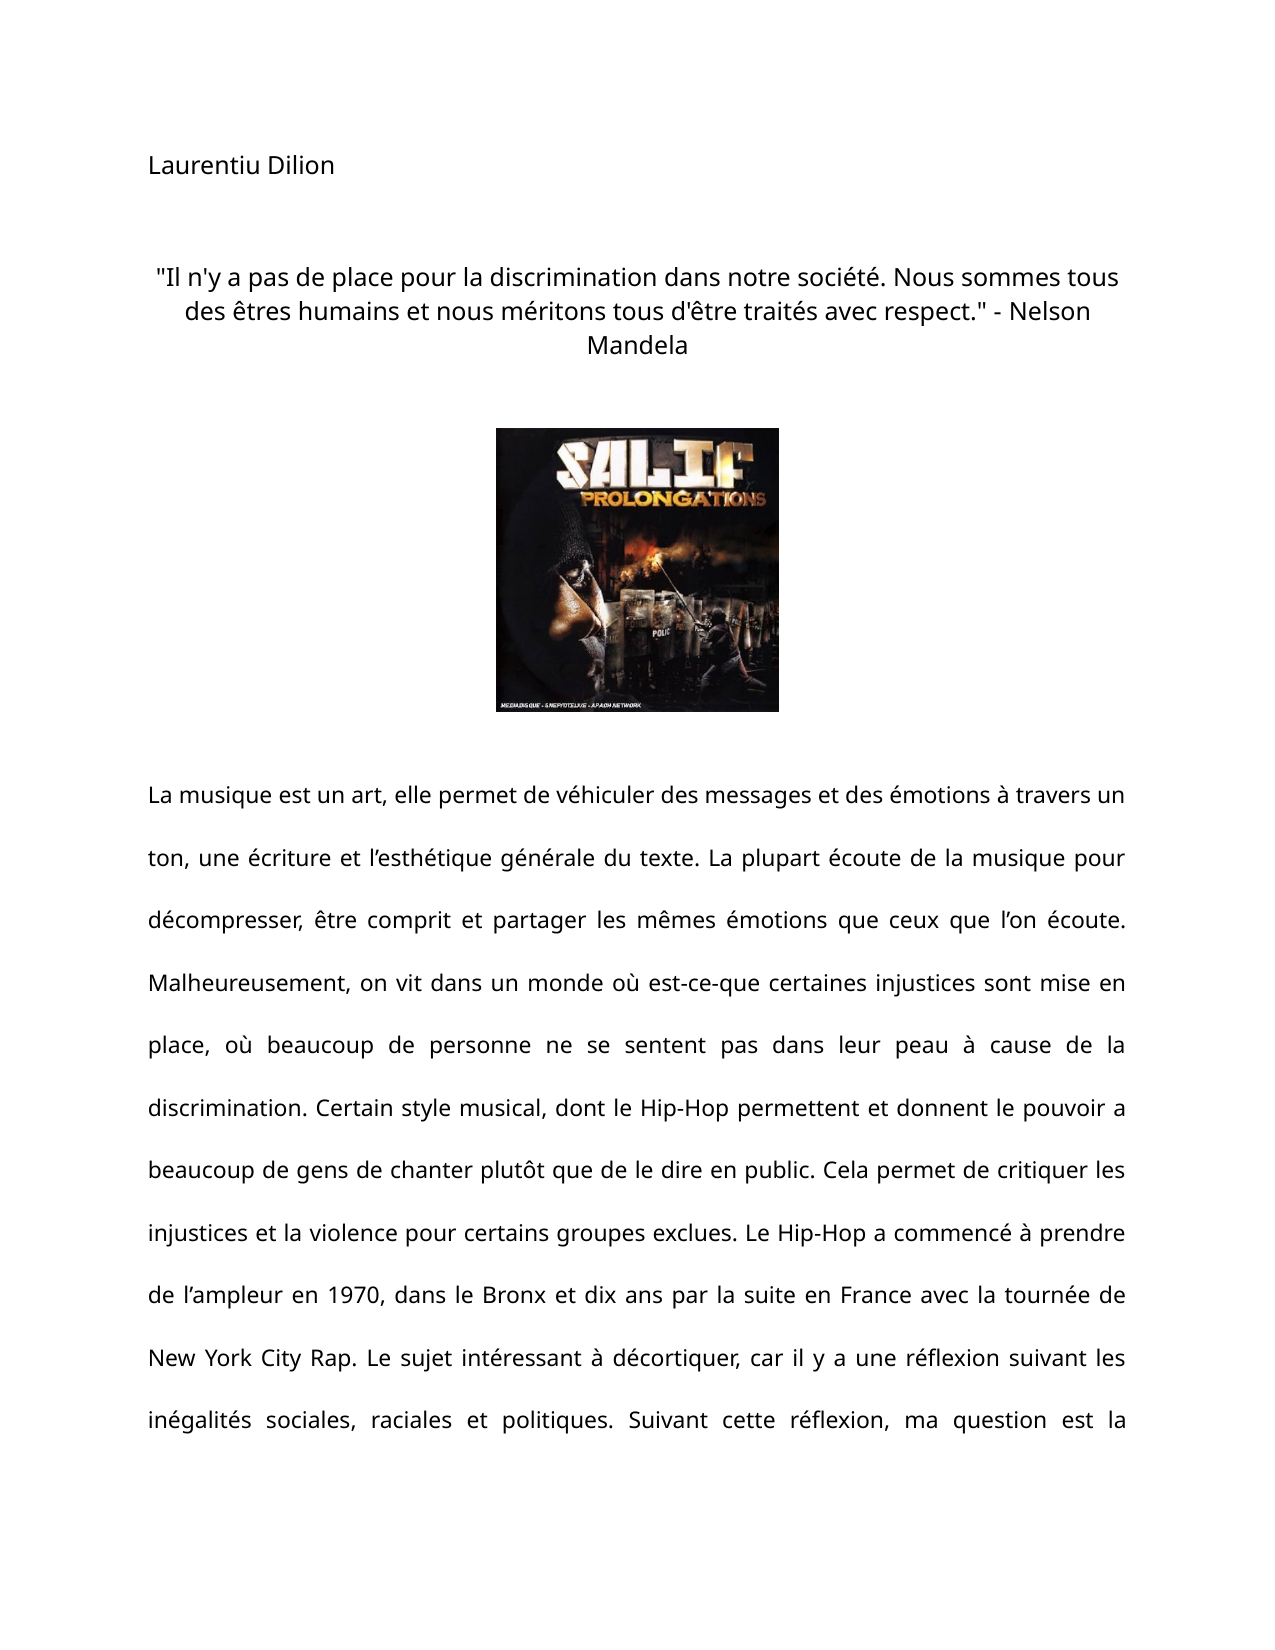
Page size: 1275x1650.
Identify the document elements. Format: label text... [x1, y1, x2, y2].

text Laurentiu Dilion [148, 148, 1127, 182]
picture [496, 428, 779, 712]
text "Il n'y a pas de place pour la discrimination dans notre société. Nous sommes tous des êtres humains et nous méritons tous d'être traités avec respect." - Nelson Mandela [148, 259, 1127, 361]
